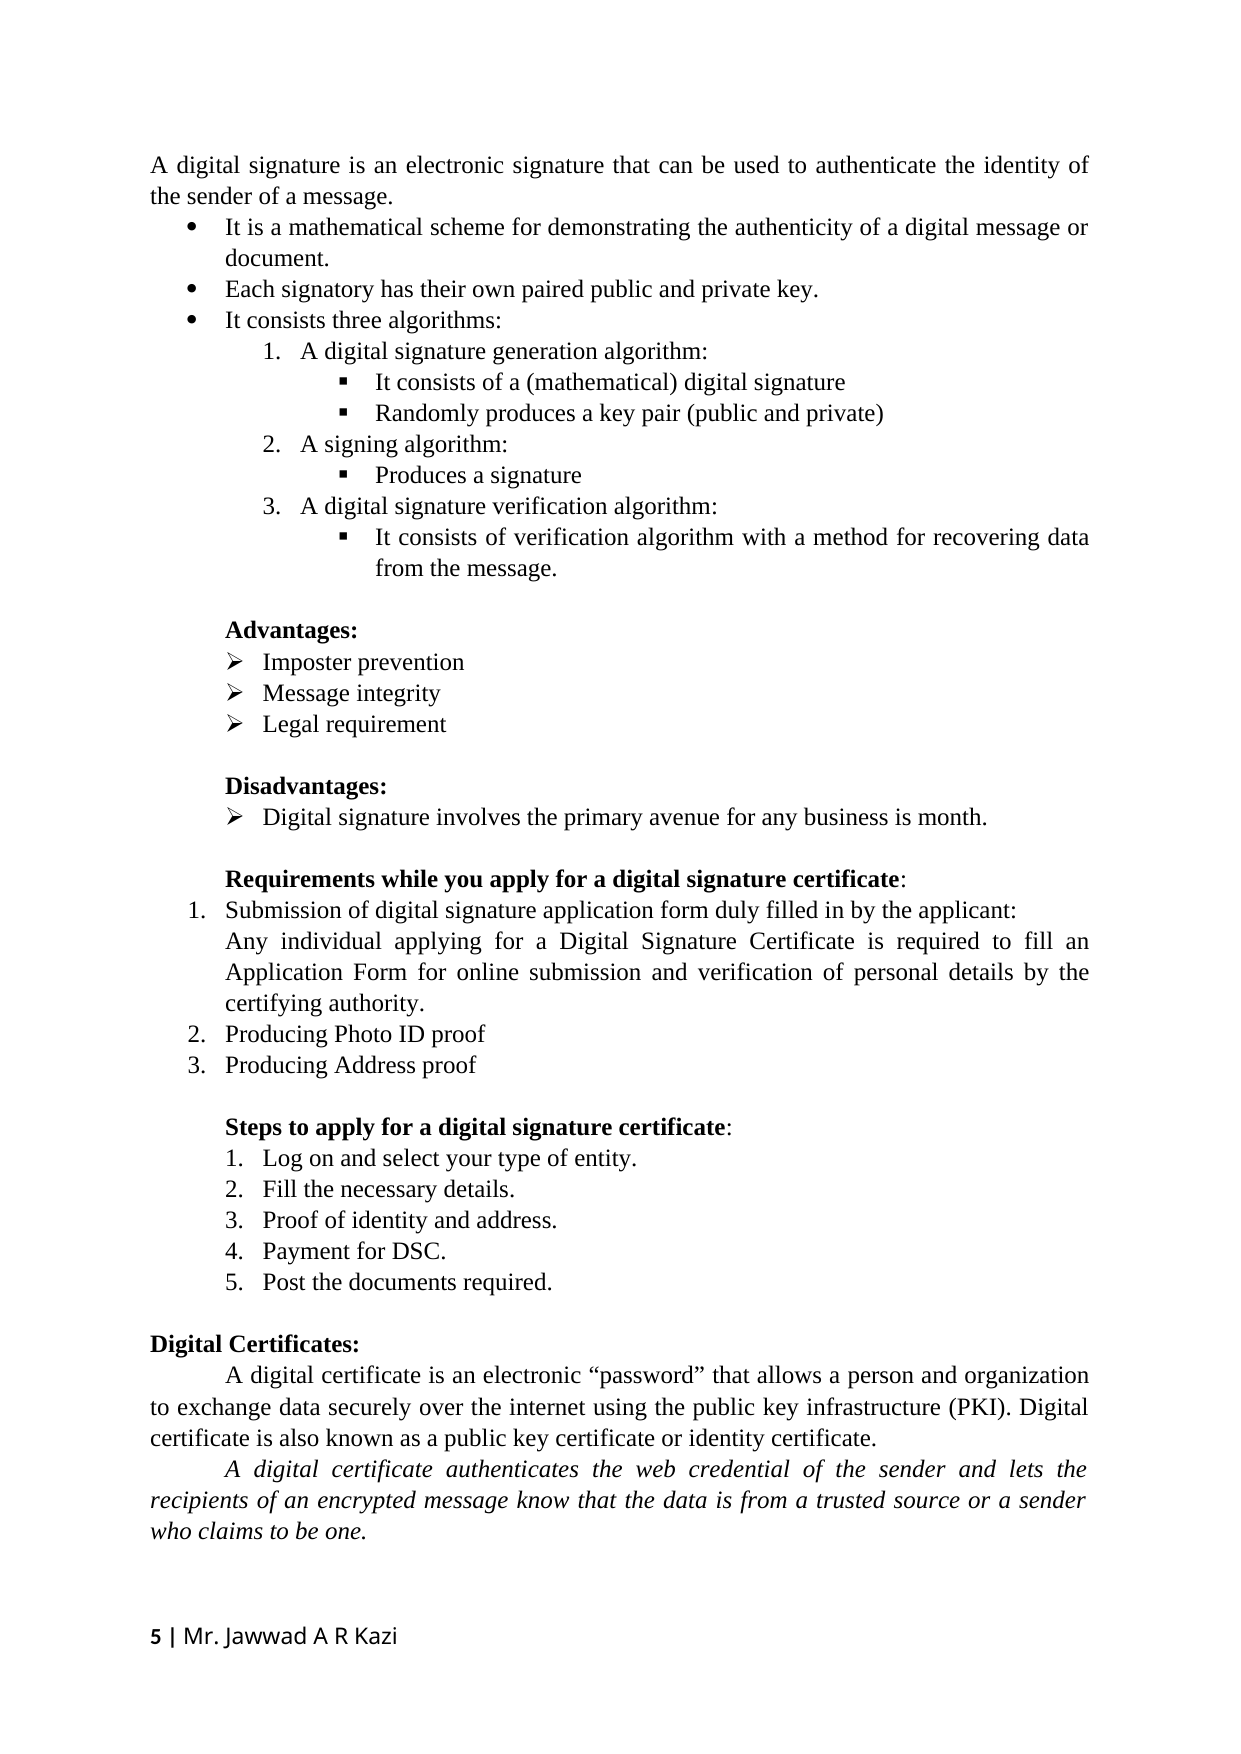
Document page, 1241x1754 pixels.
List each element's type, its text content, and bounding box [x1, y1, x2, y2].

list It consists three algorithms: [187, 305, 1090, 334]
text Requirements while you apply for a digital signature certificate: [150, 864, 1090, 893]
list Each signatory has their own paired public and private key. [187, 274, 1090, 303]
text A digital certificate authenticates the web credential of the sender and lets the recipients of an encrypted message know that the data is from a trusted source or a sender who claims to be one. [150, 1454, 1090, 1544]
list A digital signature generation algorithm: [262, 336, 1090, 365]
list Message integrity [225, 678, 1090, 706]
list Randomly produces a key pair (public and private) [337, 398, 1090, 427]
list It is a mathematical scheme for demonstrating the authenticity of a digital message or document. [187, 212, 1090, 272]
list Digital signature involves the primary avenue for any business is month. [225, 802, 1090, 831]
text A digital certificate is an electronic “password” that allows a person and organization to exchange data securely over the internet using the public key infrastructure (PKI). Digital certificate is also known as a public key certificate or identity certificate. [150, 1361, 1090, 1451]
list It consists of verification algorithm with a method for recovering data from the message. [337, 522, 1090, 582]
list Post the documents required. [225, 1267, 1090, 1296]
list Proof of identity and address. [225, 1205, 1090, 1234]
list Producing Photo ID proof [187, 1019, 1090, 1048]
list A digital signature verification algorithm: [262, 491, 1090, 520]
text Steps to apply for a digital signature certificate: [150, 1112, 1090, 1141]
list Any individual applying for a Digital Signature Certificate is required to fill an Application Form for online submission and verification of personal details by the certifying authority. [225, 926, 1090, 1017]
text Advantages: [150, 616, 1090, 644]
list Produces a signature [337, 460, 1090, 489]
list Payment for DSC. [225, 1236, 1090, 1265]
list It consists of a (mathematical) digital signature [337, 367, 1090, 396]
list Fill the necessary details. [225, 1174, 1090, 1203]
list Producing Address proof [187, 1050, 1090, 1079]
text Digital Certificates: [150, 1329, 1090, 1358]
list Legal requirement [225, 709, 1090, 737]
list Submission of digital signature application form duly filled in by the applicant: [187, 895, 1090, 924]
list Log on and select your type of entity. [225, 1143, 1090, 1172]
text Disadvantages: [150, 771, 1090, 799]
list A signing algorithm: [262, 429, 1090, 458]
list Imposter prevention [225, 647, 1090, 675]
text A digital signature is an electronic signature that can be used to authenticate the identity of the sender of a message. [150, 150, 1090, 210]
